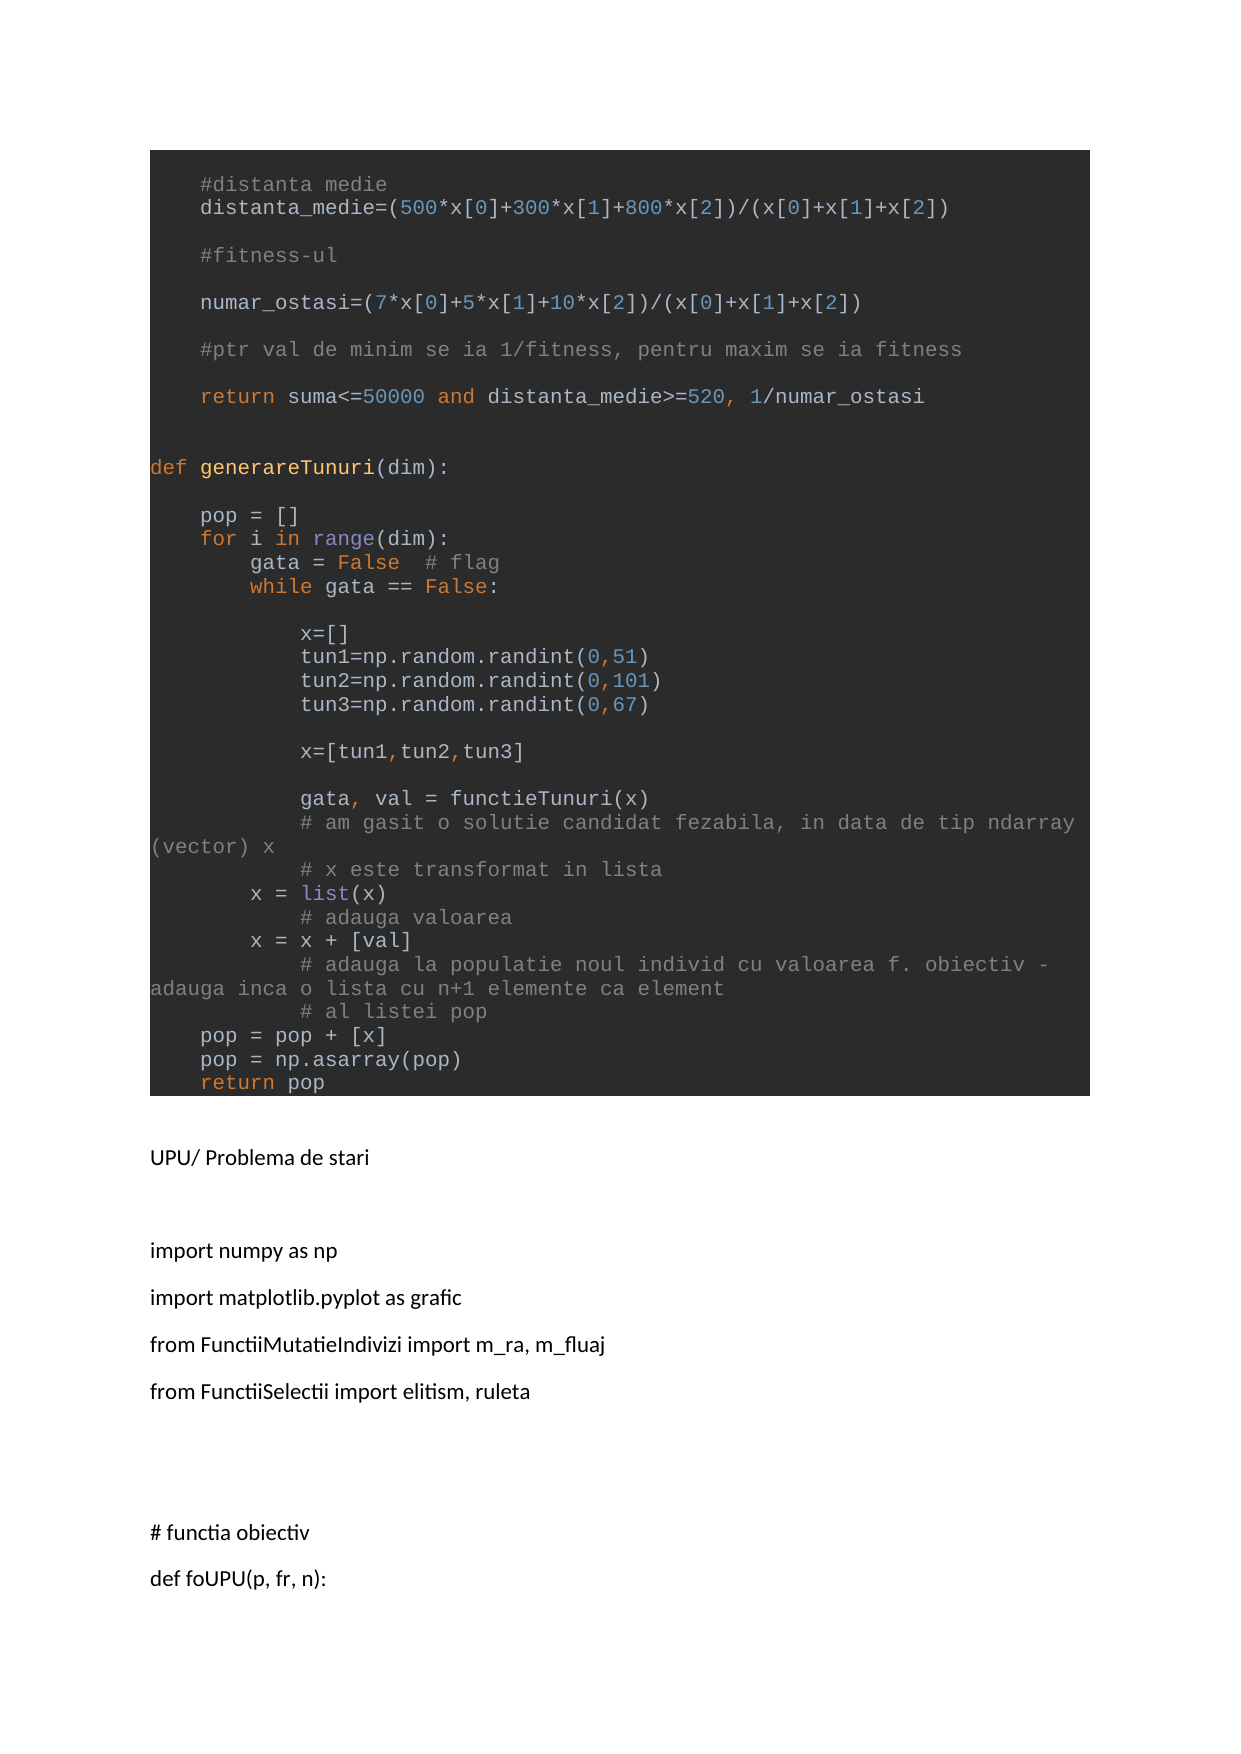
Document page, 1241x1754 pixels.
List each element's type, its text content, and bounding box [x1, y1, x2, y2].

text UPU/ Problema de stari [150, 1143, 1090, 1171]
text from FunctiiMutatieIndivizi import m_ra, m_fluaj [150, 1330, 1090, 1358]
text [150, 150, 1090, 1096]
text def foUPU(p, fr, n): [150, 1564, 1090, 1593]
text import numpy as np [150, 1236, 1090, 1264]
text from FunctiiSelectii import elitism, ruleta [150, 1377, 1090, 1405]
text # functia obiectiv [150, 1518, 1090, 1546]
text import matplotlib.pyplot as grafic [150, 1283, 1090, 1311]
